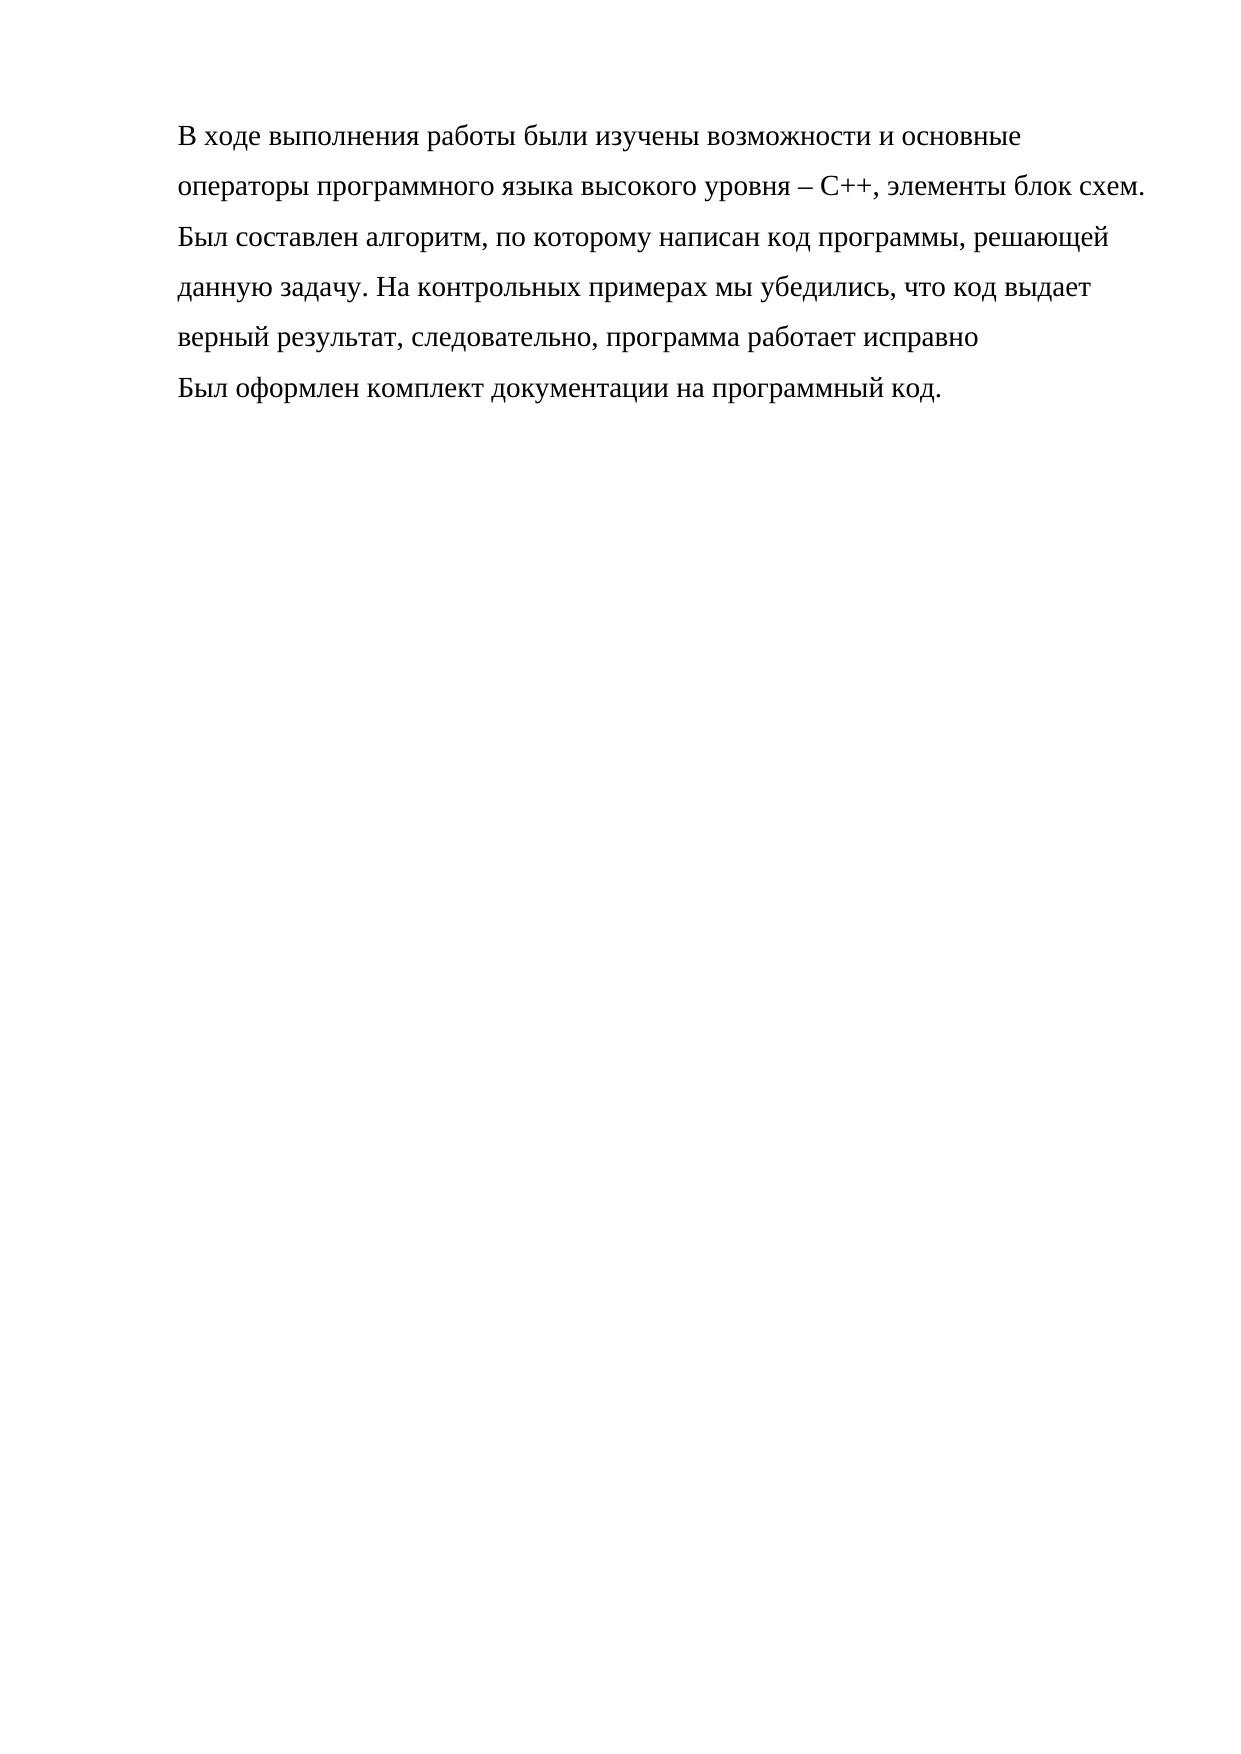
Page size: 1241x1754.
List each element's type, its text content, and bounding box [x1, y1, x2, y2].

text Был оформлен комплект документации на программный код. [177, 370, 1152, 403]
text В ходе выполнения работы были изучены возможности и основные операторы программного языка высокого уровня – C++, элементы блок схем. [177, 118, 1152, 202]
text Был составлен алгоритм, по которому написан код программы, решающей данную задачу. На контрольных примерах мы убедились, что код выдает верный результат, следовательно, программа работает исправно [177, 219, 1152, 353]
